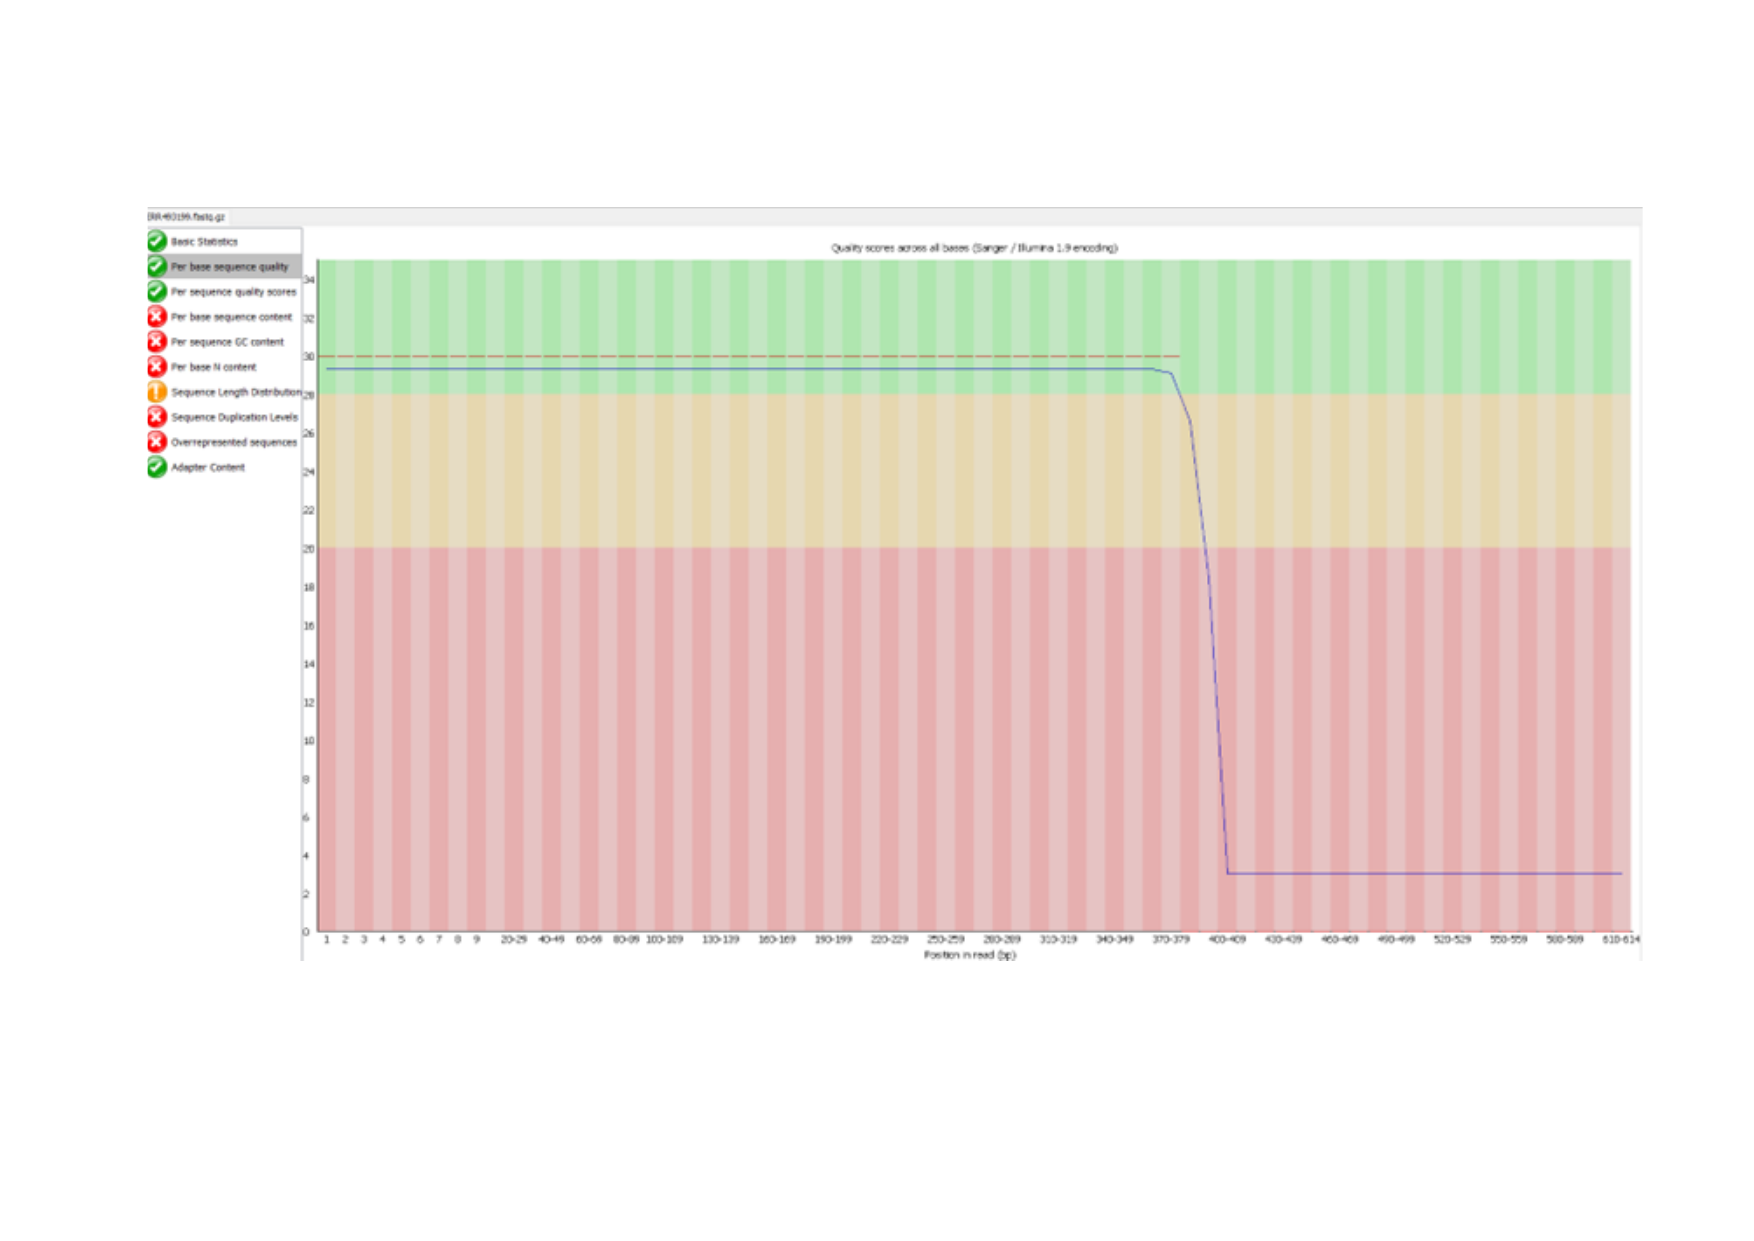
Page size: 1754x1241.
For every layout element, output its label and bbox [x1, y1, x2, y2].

picture [147, 207, 1643, 961]
